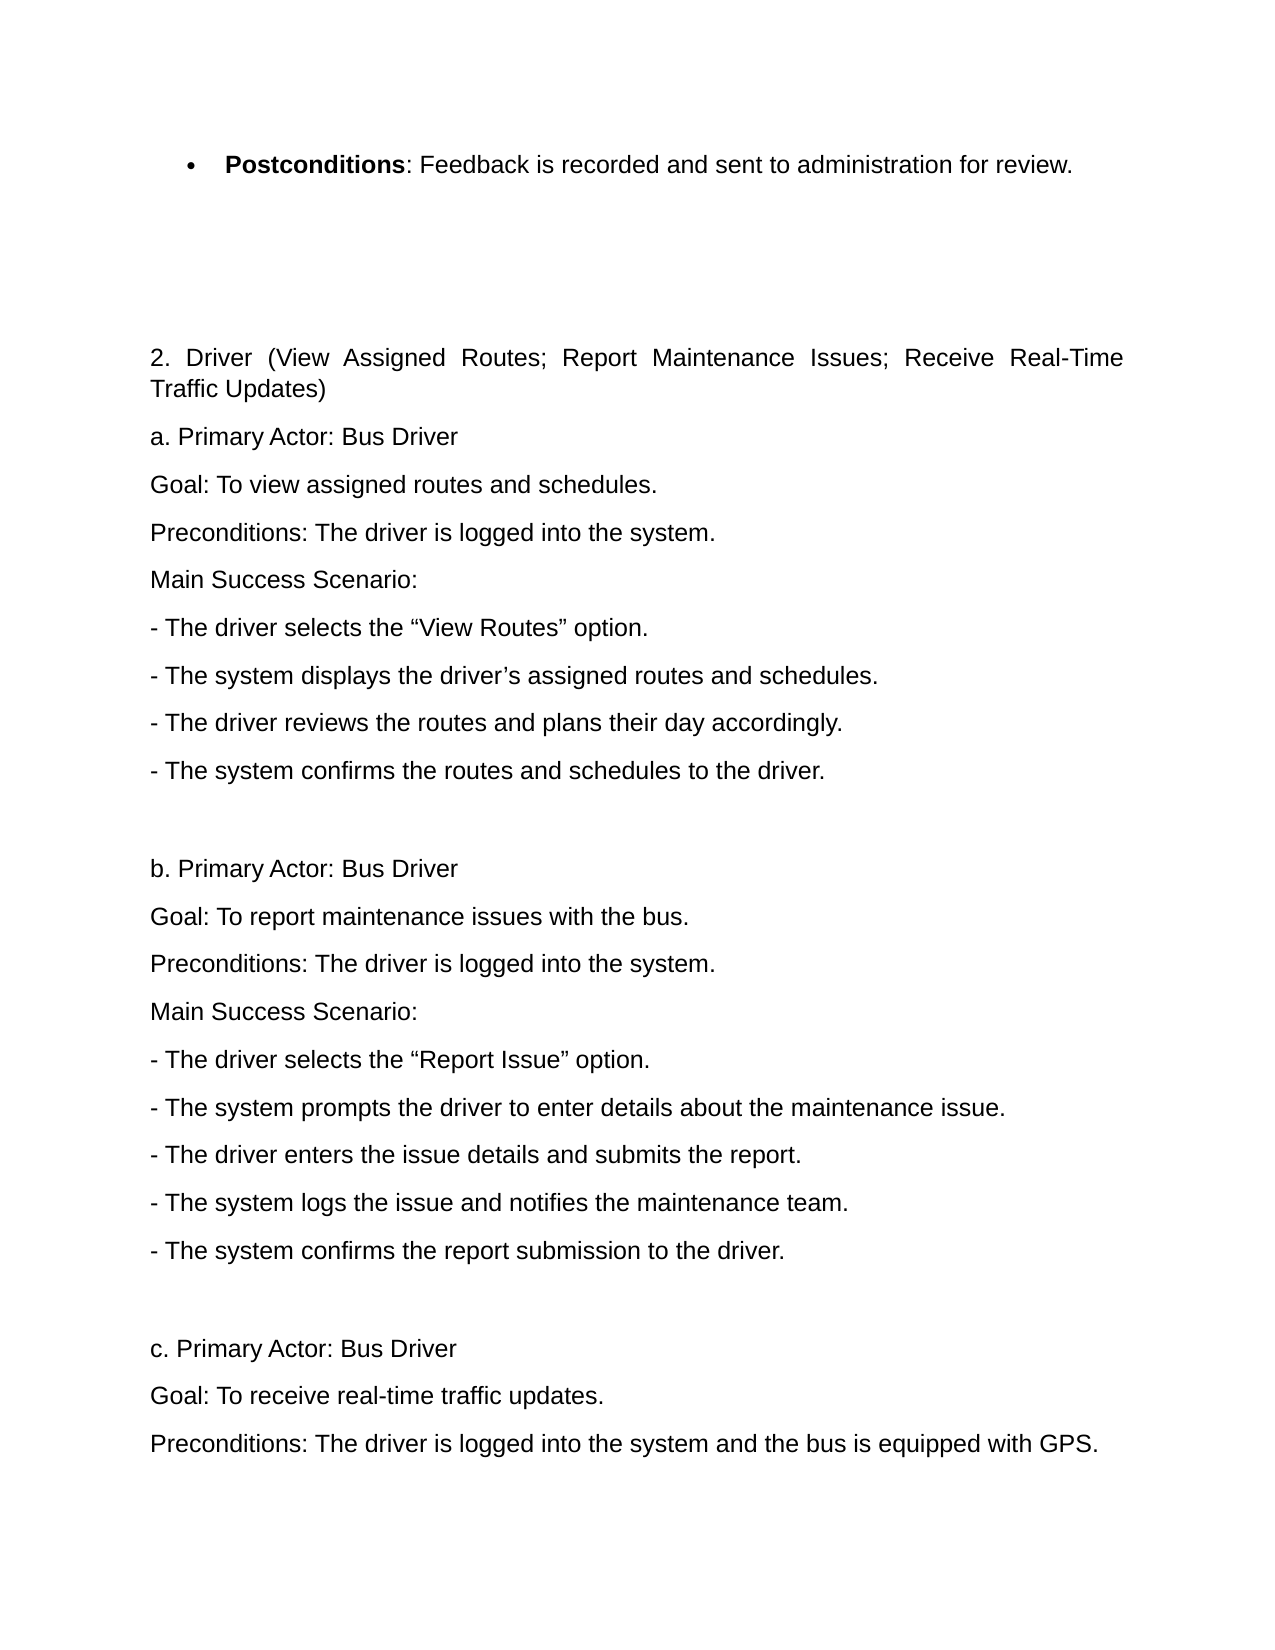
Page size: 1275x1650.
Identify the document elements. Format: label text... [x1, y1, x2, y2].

text - The driver enters the issue details and submits the report. [150, 1140, 1125, 1169]
text - The system logs the issue and notifies the maintenance team. [150, 1188, 1125, 1217]
text Preconditions: The driver is logged into the system and the bus is equipped with GPS. [150, 1429, 1125, 1458]
text Goal: To view assigned routes and schedules. [150, 470, 1125, 498]
text 2. Driver (View Assigned Routes; Report Maintenance Issues; Receive Real-Time Traffic Updates) [150, 343, 1125, 403]
text - The driver selects the “Report Issue” option. [150, 1045, 1125, 1073]
text a. Primary Actor: Bus Driver [150, 422, 1125, 451]
text - The driver selects the “View Routes” option. [150, 613, 1125, 642]
text c. Primary Actor: Bus Driver [150, 1333, 1125, 1362]
text - The system prompts the driver to enter details about the maintenance issue. [150, 1092, 1125, 1121]
text Main Success Scenario: [150, 997, 1125, 1026]
text - The system confirms the routes and schedules to the driver. [150, 756, 1125, 785]
text - The driver reviews the routes and plans their day accordingly. [150, 708, 1125, 737]
text Preconditions: The driver is logged into the system. [150, 949, 1125, 978]
text Preconditions: The driver is logged into the system. [150, 517, 1125, 546]
text Goal: To report maintenance issues with the bus. [150, 902, 1125, 930]
text Goal: To receive real-time traffic updates. [150, 1381, 1125, 1410]
text - The system displays the driver’s assigned routes and schedules. [150, 661, 1125, 689]
text Main Success Scenario: [150, 565, 1125, 594]
text b. Primary Actor: Bus Driver [150, 854, 1125, 883]
text - The system confirms the report submission to the driver. [150, 1236, 1125, 1264]
list Postconditions: Feedback is recorded and sent to administration for review. [187, 150, 1125, 179]
